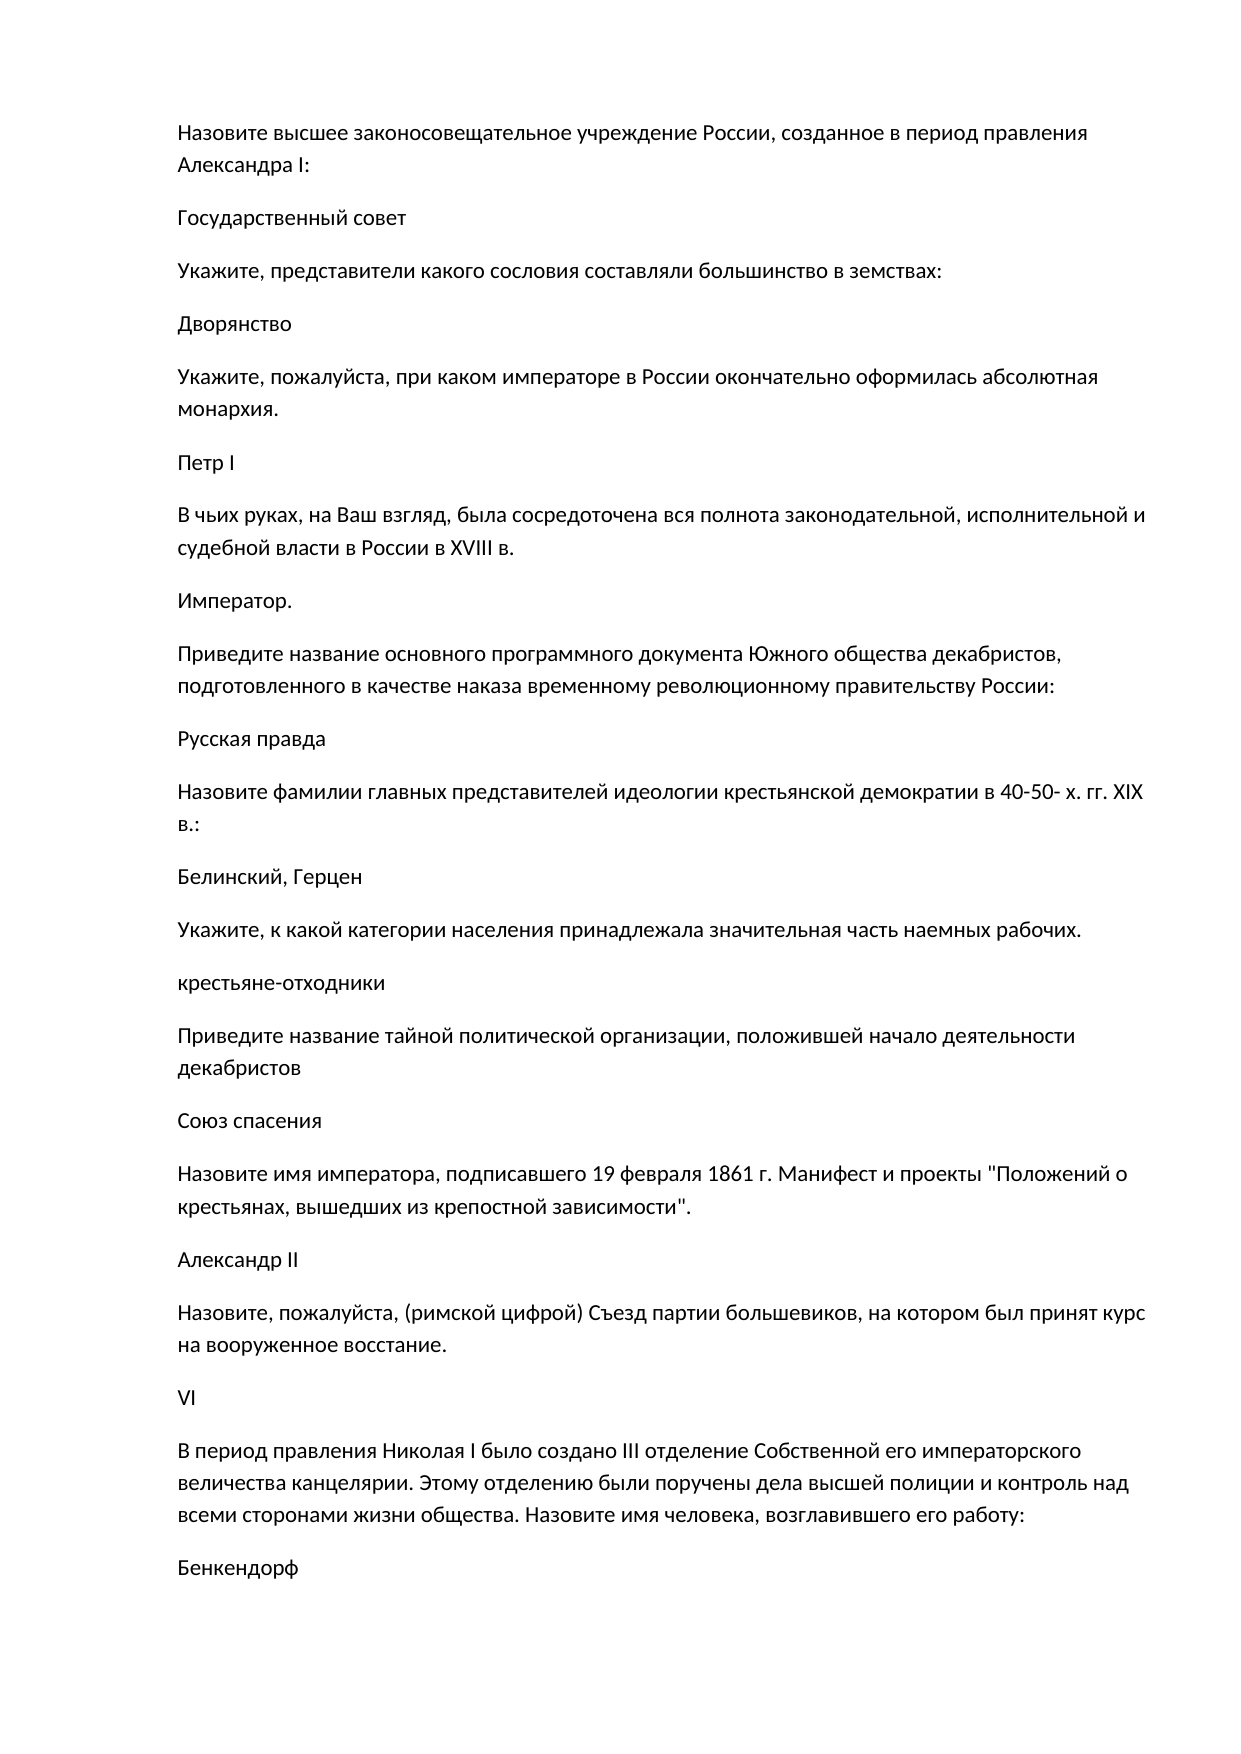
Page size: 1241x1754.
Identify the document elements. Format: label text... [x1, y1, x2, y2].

text Русская правда [177, 724, 1152, 752]
text Приведите название тайной политической организации, положившей начало деятельности декабристов [177, 1021, 1152, 1082]
text крестьяне-отходники [177, 968, 1152, 996]
text Назовите высшее законосовещательное учреждение России, созданное в период правления Александра I: [177, 118, 1152, 178]
text Укажите, пожалуйста, при каком императоре в России окончательно оформилась абсолютная монархия. [177, 362, 1152, 423]
text В чьих руках, на Ваш взгляд, была сосредоточена вся полнота законодательной, исполнительной и судебной власти в России в XVIII в. [177, 501, 1152, 561]
text В период правления Николая I было создано III отделение Собственной его императорского величества канцелярии. Этому отделению были поручены дела высшей полиции и контроль над всеми сторонами жизни общества. Назовите имя человека, возглавившего его работу: [177, 1436, 1152, 1528]
text Укажите, к какой категории населения принадлежала значительная часть наемных рабочих. [177, 915, 1152, 943]
text Назовите фамилии главных представителей идеологии крестьянской демократии в 40-50- х. гг. ХIХ в.: [177, 777, 1152, 837]
text Дворянство [177, 309, 1152, 337]
text Укажите, представители какого сословия составляли большинство в земствах: [177, 256, 1152, 284]
text Приведите название основного программного документа Южного общества декабристов, подготовленного в качестве наказа временному революционному правительству России: [177, 639, 1152, 699]
text Государственный совет [177, 203, 1152, 231]
text Назовите, пожалуйста, (римской цифрой) Съезд партии большевиков, на котором был принят курс на вооруженное восстание. [177, 1298, 1152, 1358]
text Союз спасения [177, 1107, 1152, 1134]
text Александр II [177, 1245, 1152, 1273]
text Назовите имя императора, подписавшего 19 февраля 1861 г. Манифест и проекты "Положений о крестьянах, вышедших из крепостной зависимости". [177, 1159, 1152, 1220]
text Бенкендорф [177, 1553, 1152, 1581]
text Император. [177, 586, 1152, 614]
text VI [177, 1383, 1152, 1411]
text Белинский, Герцен [177, 862, 1152, 890]
text Петр I [177, 448, 1152, 476]
